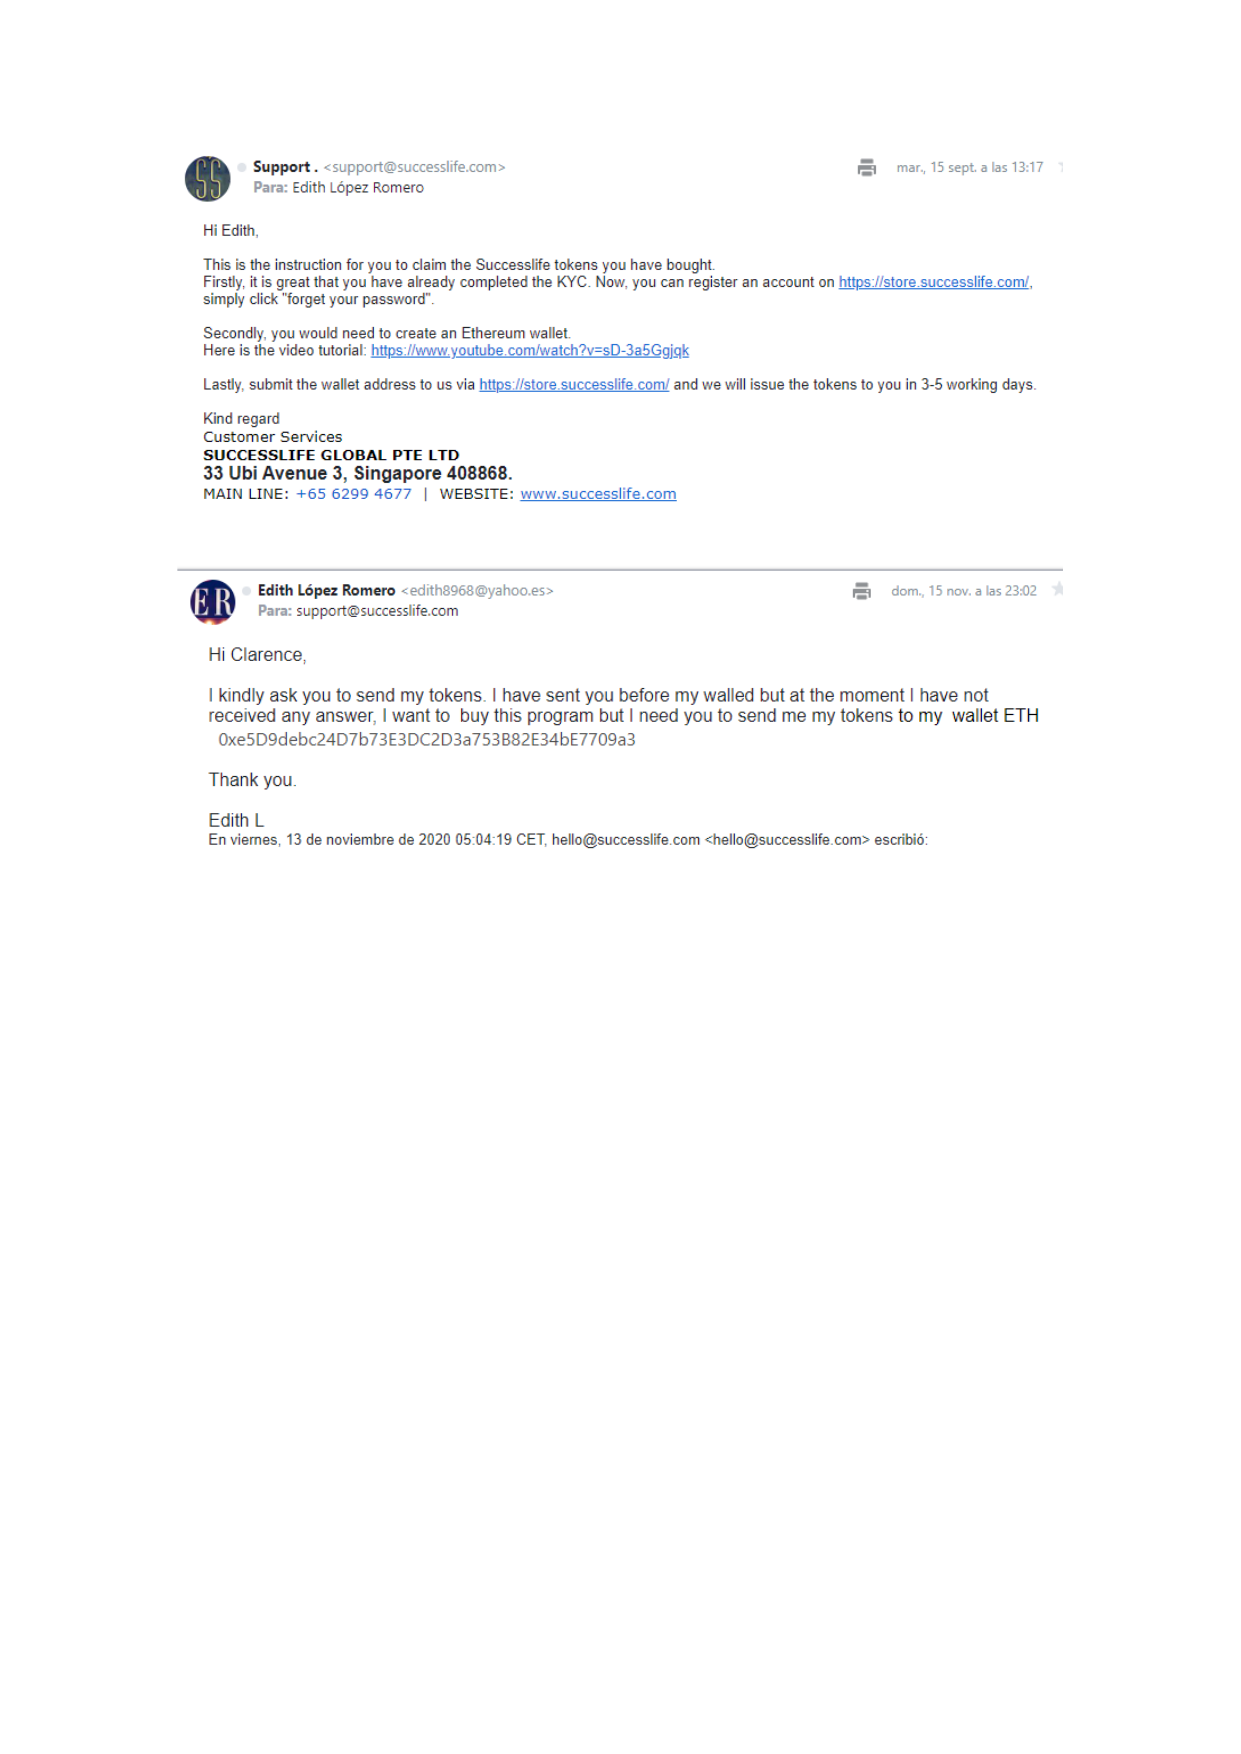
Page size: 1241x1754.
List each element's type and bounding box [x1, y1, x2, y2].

picture [177, 565, 1063, 873]
picture [177, 147, 1063, 540]
